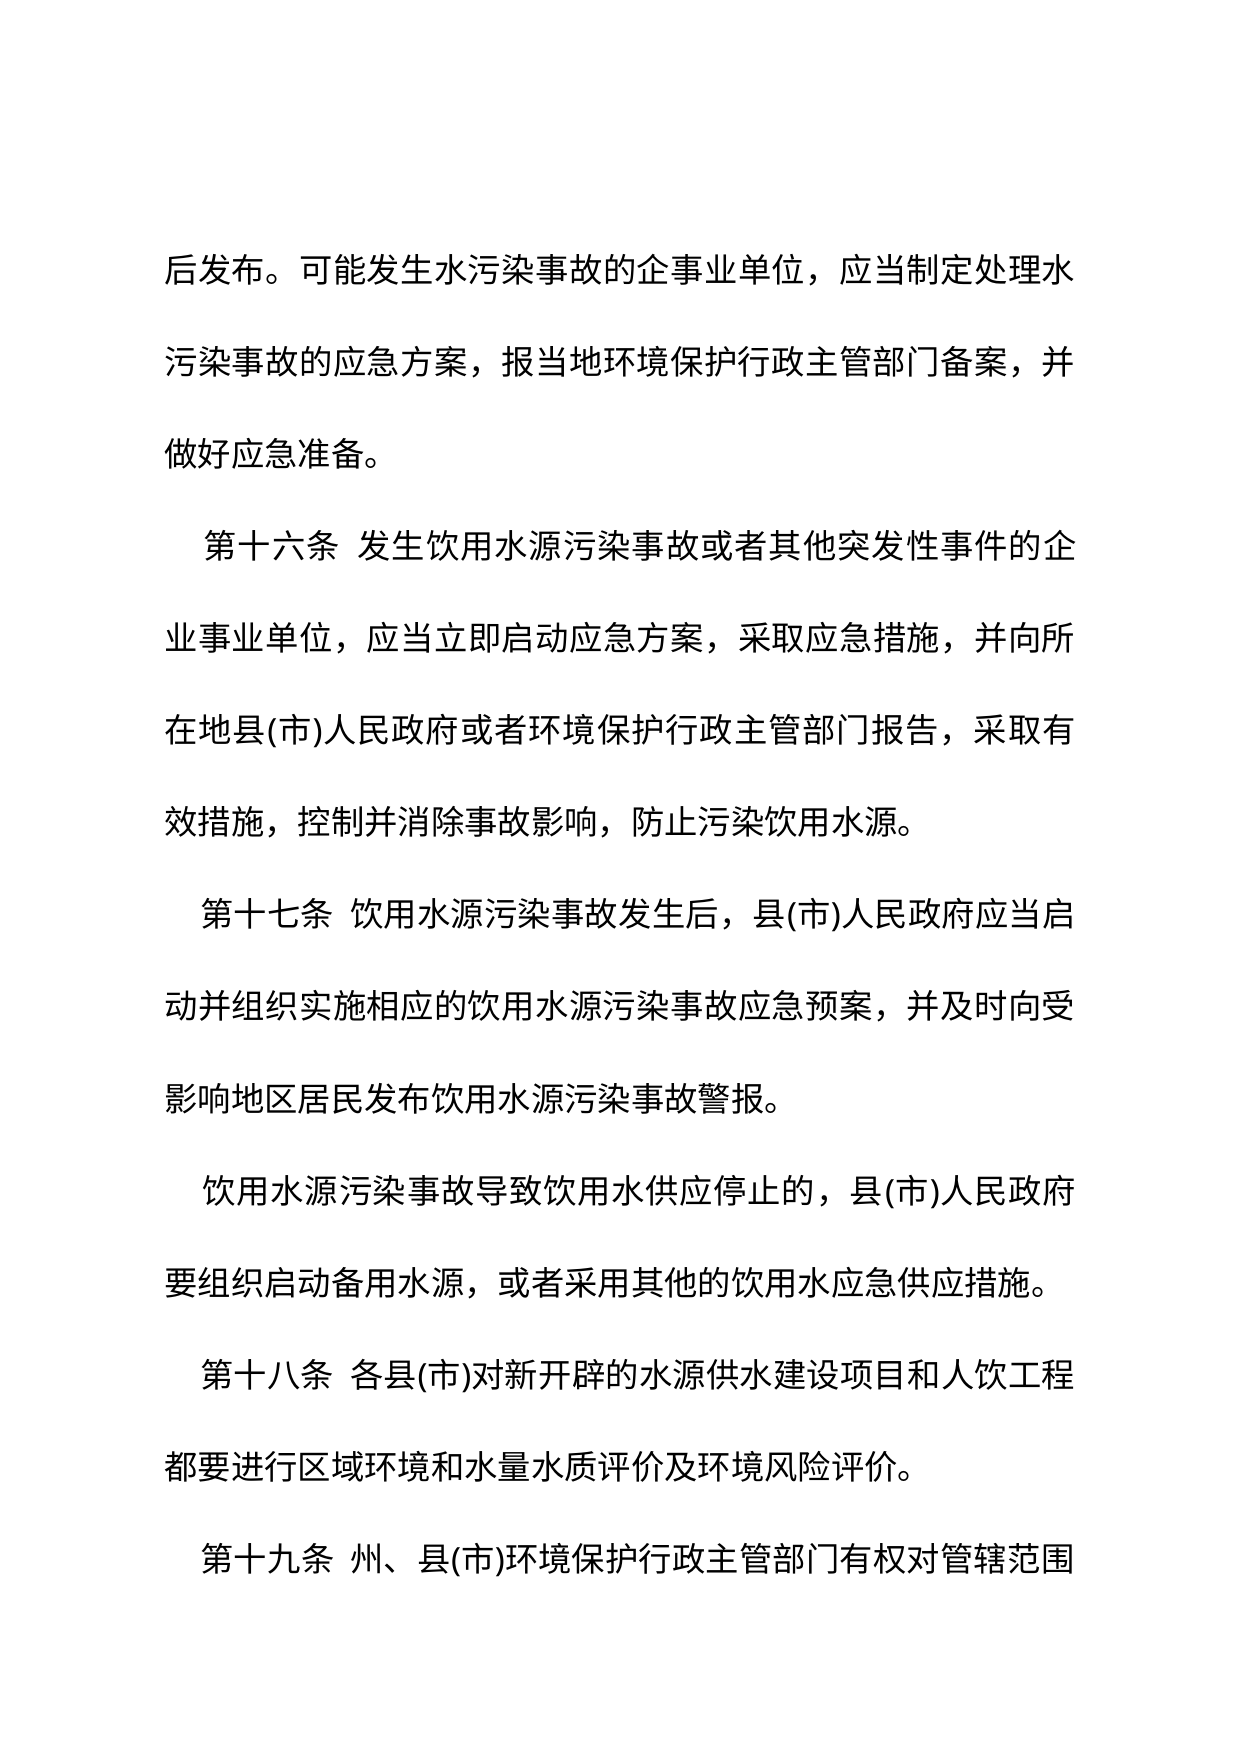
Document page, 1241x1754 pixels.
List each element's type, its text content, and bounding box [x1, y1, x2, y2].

text 第十六条 发生饮用水源污染事故或者其他突发性事件的企业事业单位，应当立即启动应急方案，采取应急措施，并向所在地县(市)人民政府或者环境保护行政主管部门报告，采取有效措施，控制并消除事故影响，防止污染饮用水源。 [164, 498, 1076, 866]
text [164, 1511, 1076, 1603]
text 第十八条 各县(市)对新开辟的水源供水建设项目和人饮工程都要进行区域环境和水量水质评价及环境风险评价。 [164, 1327, 1076, 1511]
text 饮用水源污染事故导致饮用水供应停止的，县(市)人民政府要组织启动备用水源，或者采用其他的饮用水应急供应措施。 [164, 1143, 1076, 1327]
text 第十七条 饮用水源污染事故发生后，县(市)人民政府应当启动并组织实施相应的饮用水源污染事故应急预案，并及时向受影响地区居民发布饮用水源污染事故警报。 [164, 866, 1076, 1143]
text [164, 222, 1076, 498]
